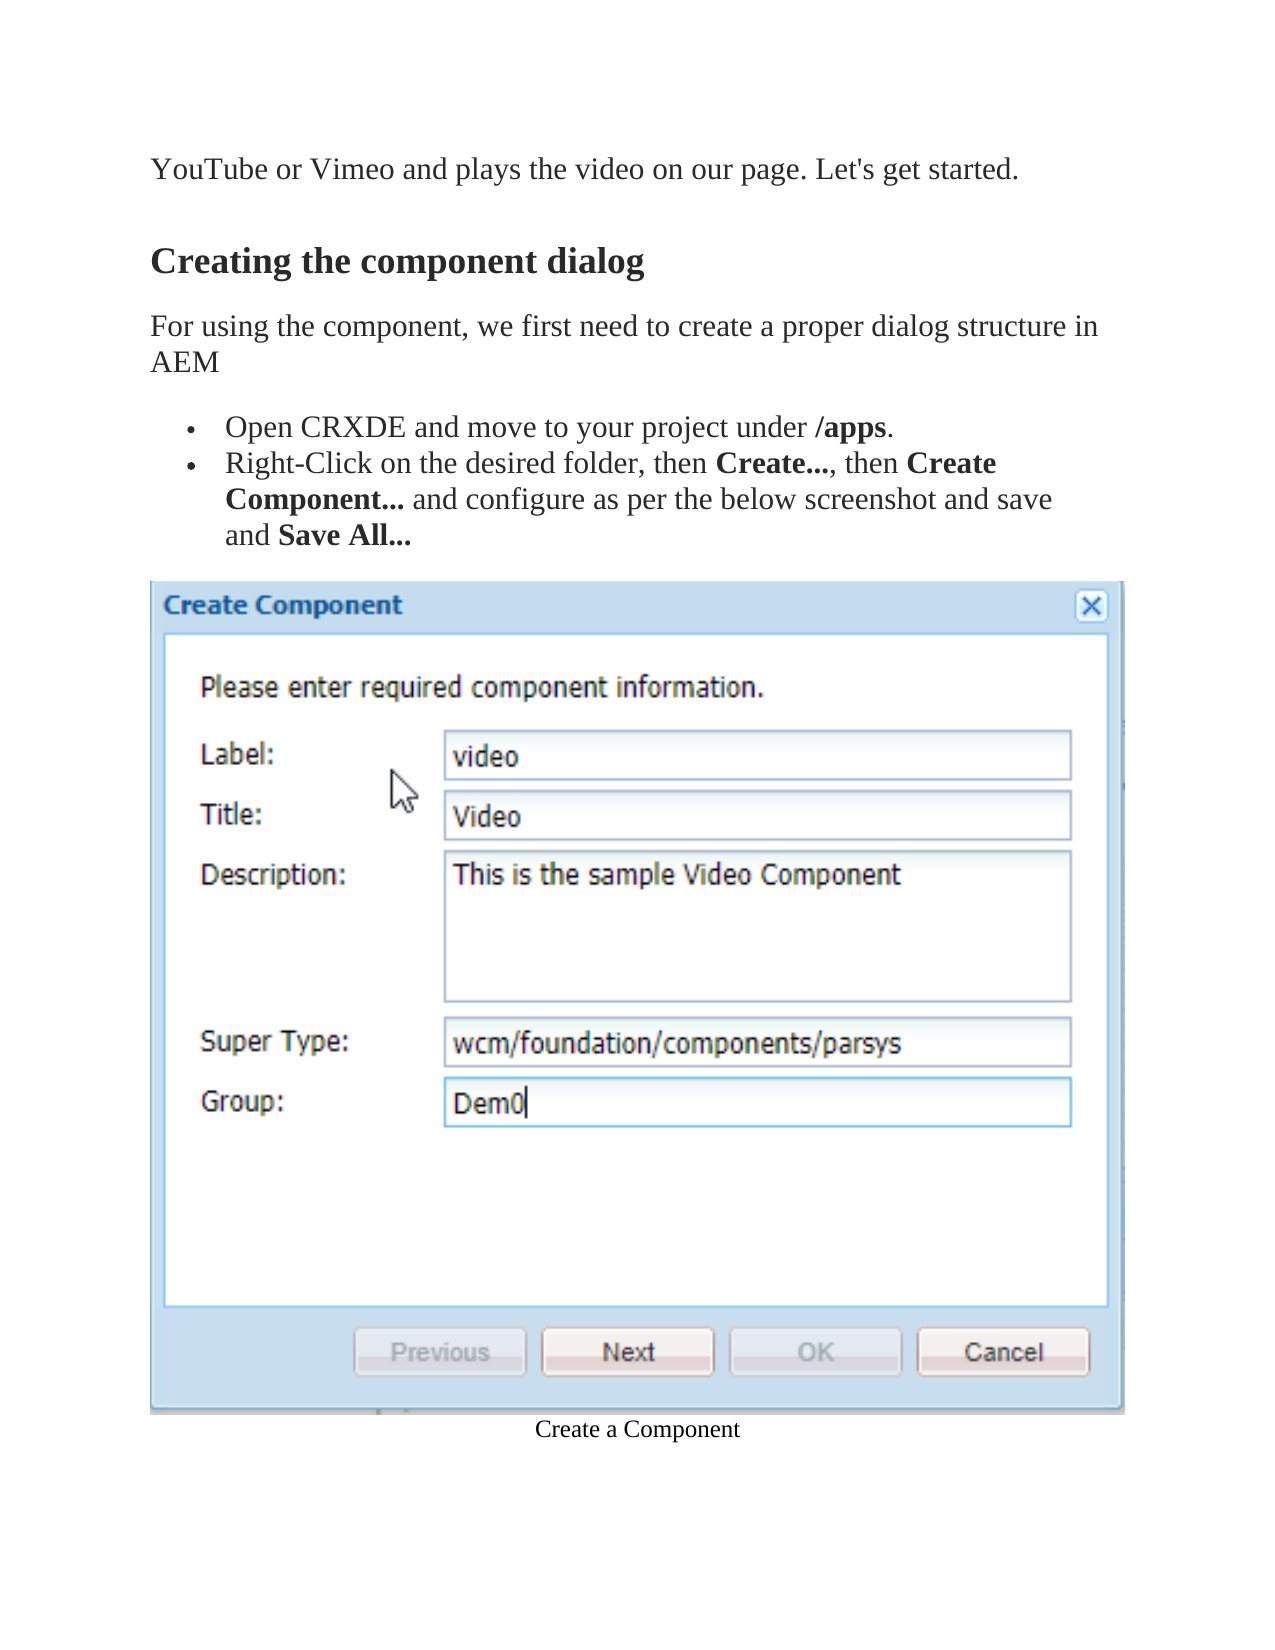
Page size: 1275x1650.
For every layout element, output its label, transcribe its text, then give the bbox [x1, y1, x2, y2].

text For using the component, we first need to create a proper dialog structure in AEM [150, 307, 1125, 379]
list Open CRXDE and move to your project under /apps. [187, 408, 1125, 444]
text Creating the component dialog [150, 239, 1125, 282]
table_cell Create a Component [150, 1415, 1125, 1443]
picture [150, 581, 1125, 1415]
list Right-Click on the desired folder, then Create..., then Create Component... and configure as per the below screenshot and save and Save All... [187, 444, 1125, 552]
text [150, 150, 1125, 214]
